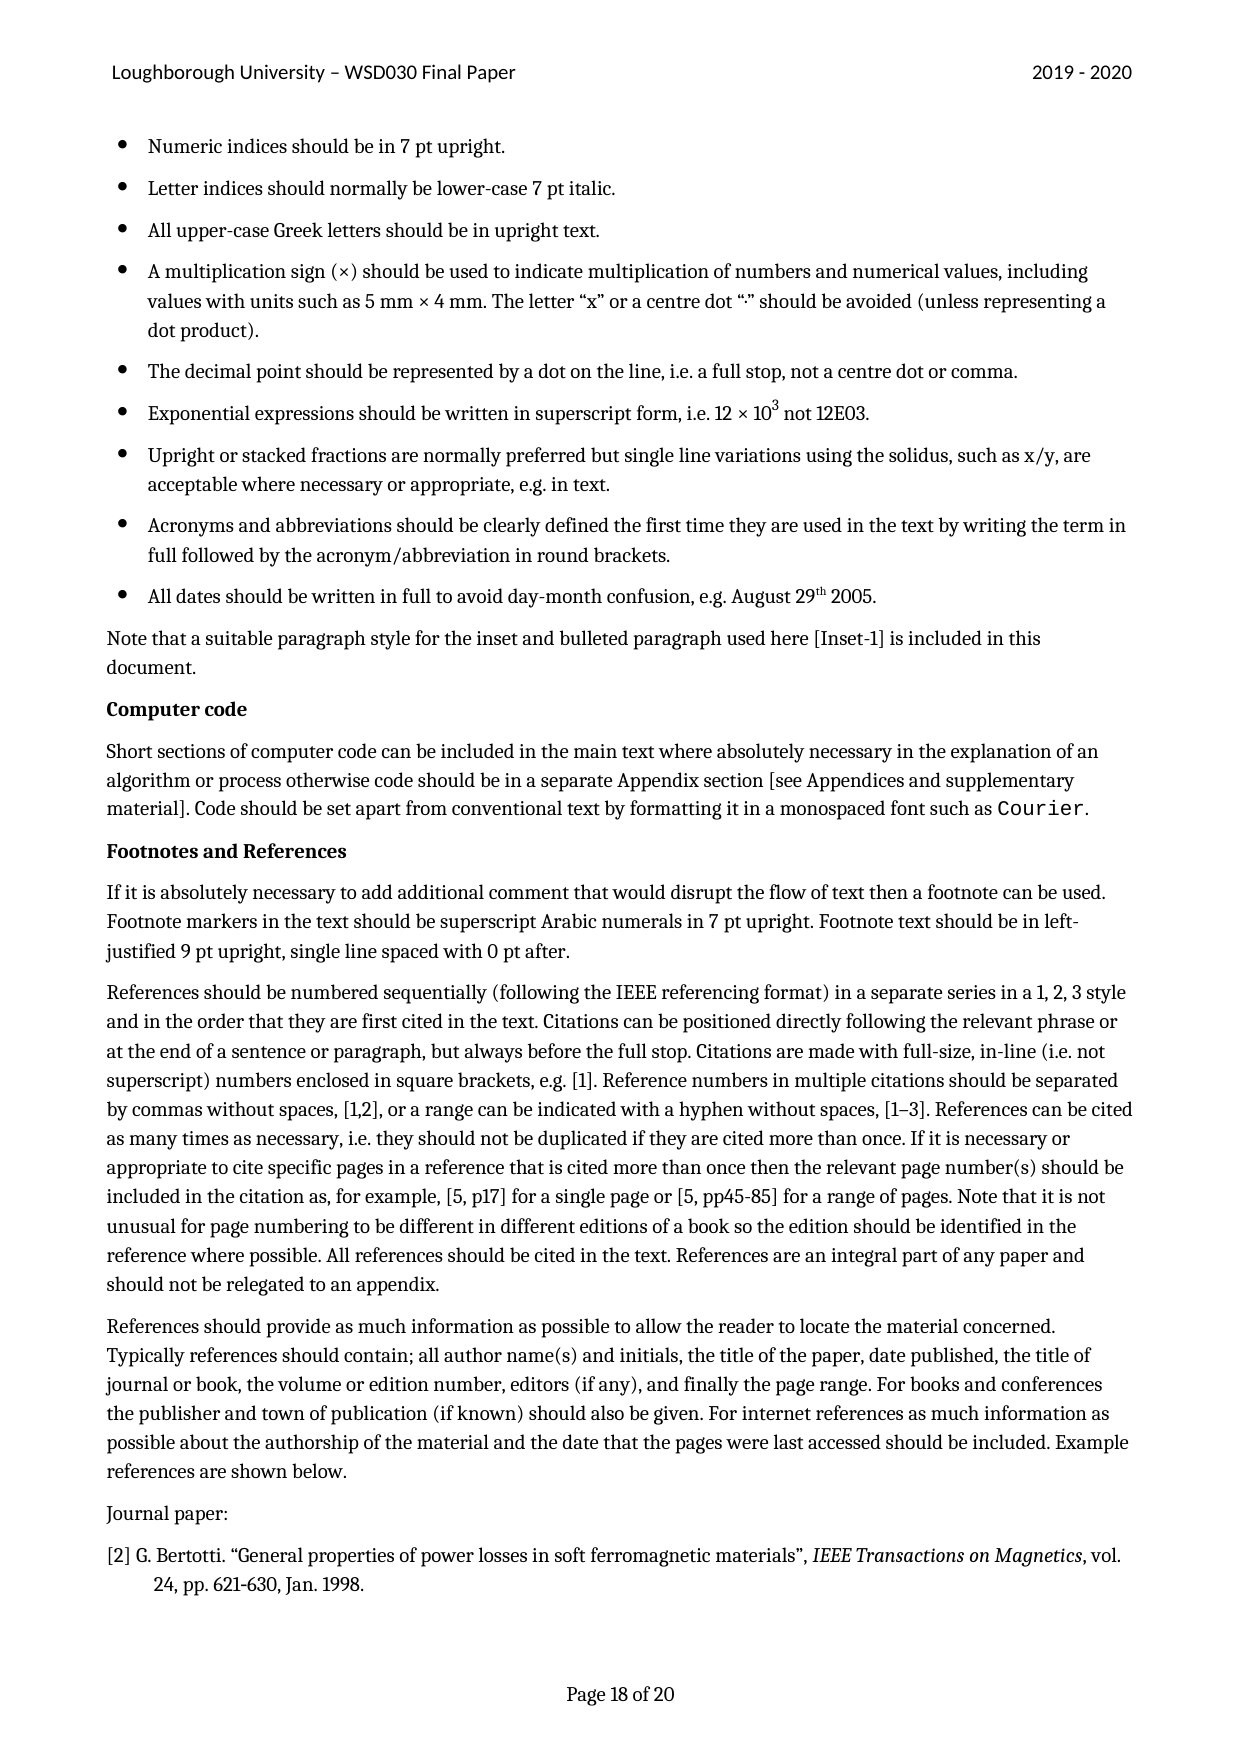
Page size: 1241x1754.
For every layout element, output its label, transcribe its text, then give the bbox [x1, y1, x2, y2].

text Numeric indices should be in 7 pt upright. [118, 130, 1134, 159]
subtitle Footnotes and References [106, 834, 1134, 863]
subtitle Computer code [106, 692, 1134, 722]
text All dates should be written in full to avoid day-month confusion, e.g. August 29th 2005. [118, 580, 1134, 609]
text A multiplication sign (×) should be used to indicate multiplication of numbers and numerical values, including values with units such as 5 mm × 4 mm. The letter “x” or a centre dot “·” should be avoided (unless representing a dot product). [118, 255, 1134, 342]
text Note that a suitable paragraph style for the inset and bulleted paragraph used here [Inset-1] is included in this document. [106, 622, 1134, 680]
text Letter indices should normally be lower-case 7 pt italic. [118, 172, 1134, 201]
text If it is absolutely necessary to add additional comment that would disrupt the flow of text then a footnote can be used. Footnote markers in the text should be superscript Arabic numerals in 7 pt upright. Footnote text should be in left-justified 9 pt upright, single line spaced with 0 pt after. [106, 876, 1134, 963]
text Short sections of computer code can be included in the main text where absolutely necessary in the explanation of an algorithm or process otherwise code should be in a separate Appendix section [see Appendices and supplementary material]. Code should be set apart from conventional text by formatting it in a monospaced font such as Courier. [106, 734, 1134, 822]
text References should provide as much information as possible to allow the reader to locate the material concerned. Typically references should contain; all author name(s) and initials, the title of the paper, date published, the title of journal or book, the volume or edition number, editors (if any), and finally the page range. For books and conferences the publisher and town of publication (if known) should also be given. For internet references as much information as possible about the authorship of the material and the date that the pages were last accessed should be included. Example references are shown below. [106, 1309, 1134, 1484]
text Journal paper: [106, 1497, 1134, 1526]
text Acronyms and abbreviations should be clearly defined the first time they are used in the text by writing the term in full followed by the acronym/abbreviation in round brackets. [118, 509, 1134, 567]
text Exponential expressions should be written in superscript form, i.e. 12 × 103 not 12E03. [118, 397, 1134, 426]
text Upright or stacked fractions are normally preferred but single line variations using the solidus, such as x/y, are acceptable where necessary or appropriate, e.g. in text. [118, 438, 1134, 497]
text The decimal point should be represented by a dot on the line, i.e. a full stop, not a centre dot or comma. [118, 355, 1134, 384]
text References should be numbered sequentially (following the IEEE referencing format) in a separate series in a 1, 2, 3 style and in the order that they are first cited in the text. Citations can be positioned directly following the relevant phrase or at the end of a sentence or paragraph, but always before the full stop. Citations are made with full-size, in-line (i.e. not superscript) numbers enclosed in square brackets, e.g. [1]. Reference numbers in multiple citations should be separated by commas without spaces, [1,2], or a range can be indicated with a hyphen without spaces, [1–3]. References can be cited as many times as necessary, i.e. they should not be duplicated if they are cited more than once. If it is necessary or appropriate to cite specific pages in a reference that is cited more than once then the relevant page number(s) should be included in the citation as, for example, [5, p17] for a single page or [5, pp45-85] for a range of pages. Note that it is not unusual for page numbering to be different in different editions of a book so the edition should be identified in the reference where possible. All references should be cited in the text. References are an integral part of any paper and should not be relegated to an appendix. [106, 976, 1134, 1297]
text All upper-case Greek letters should be in upright text. [118, 213, 1134, 242]
text G. Bertotti. “General properties of power losses in soft ferromagnetic materials”, IEEE Transactions on Magnetics, vol. 24, pp. 621‐630, Jan. 1998. [106, 1538, 1134, 1597]
